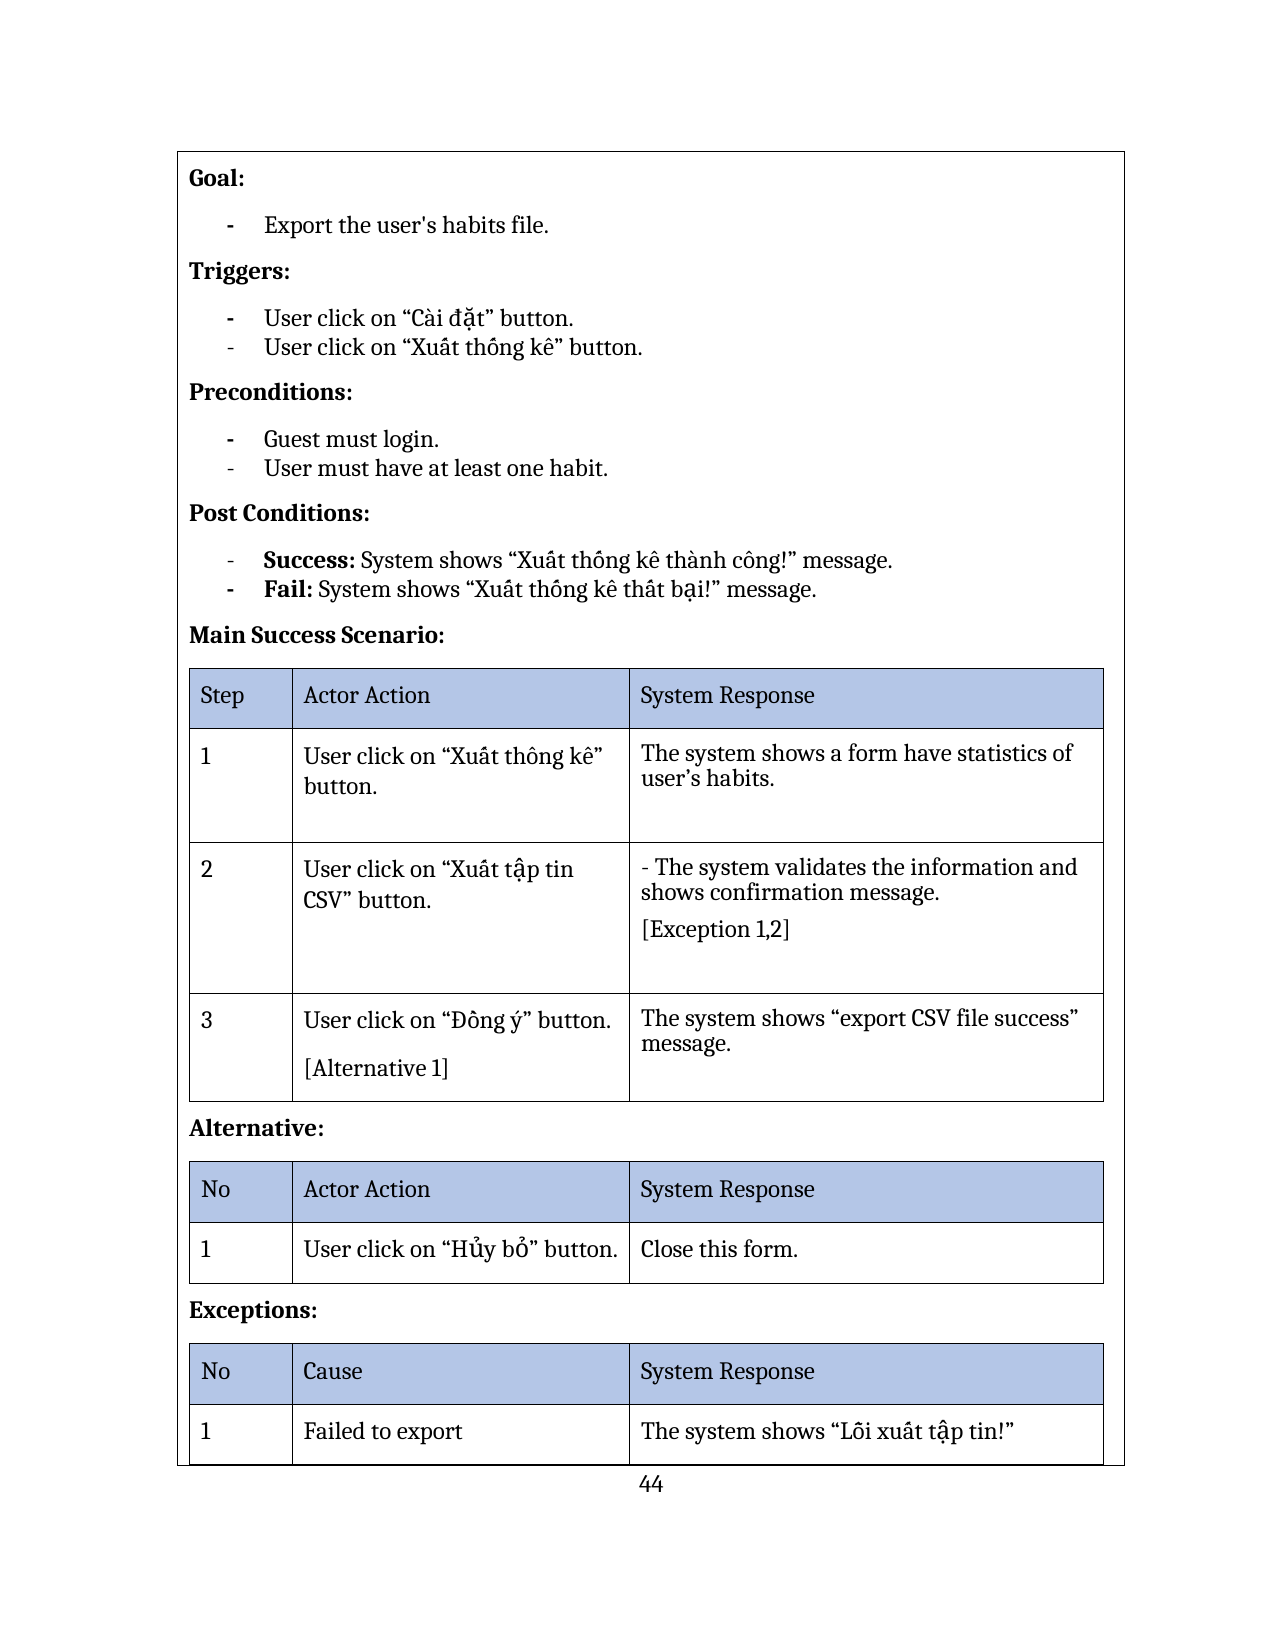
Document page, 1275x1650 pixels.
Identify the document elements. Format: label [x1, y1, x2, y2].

table_cell [178, 152, 1124, 1465]
